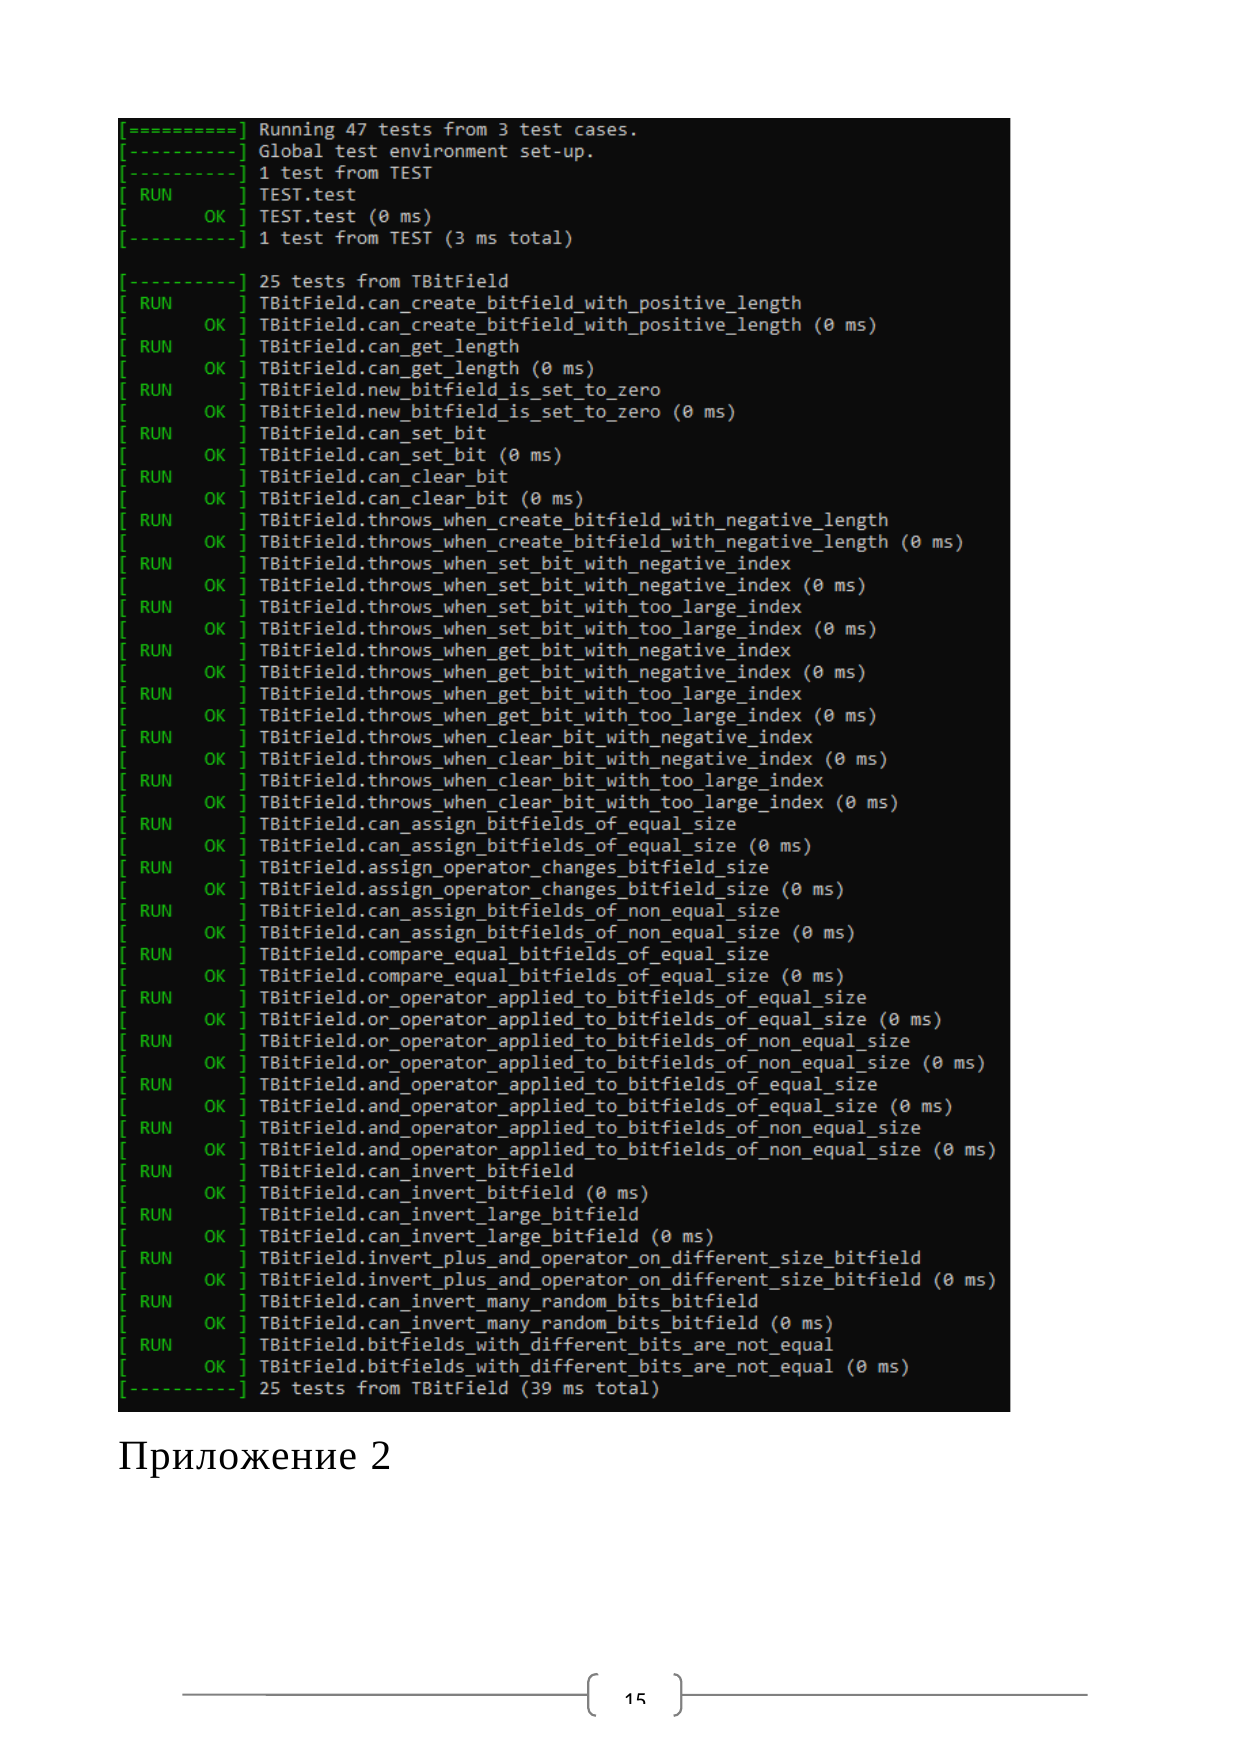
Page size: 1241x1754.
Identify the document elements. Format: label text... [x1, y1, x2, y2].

picture [118, 118, 1011, 1412]
subtitle Приложение 2 [118, 1431, 1152, 1479]
